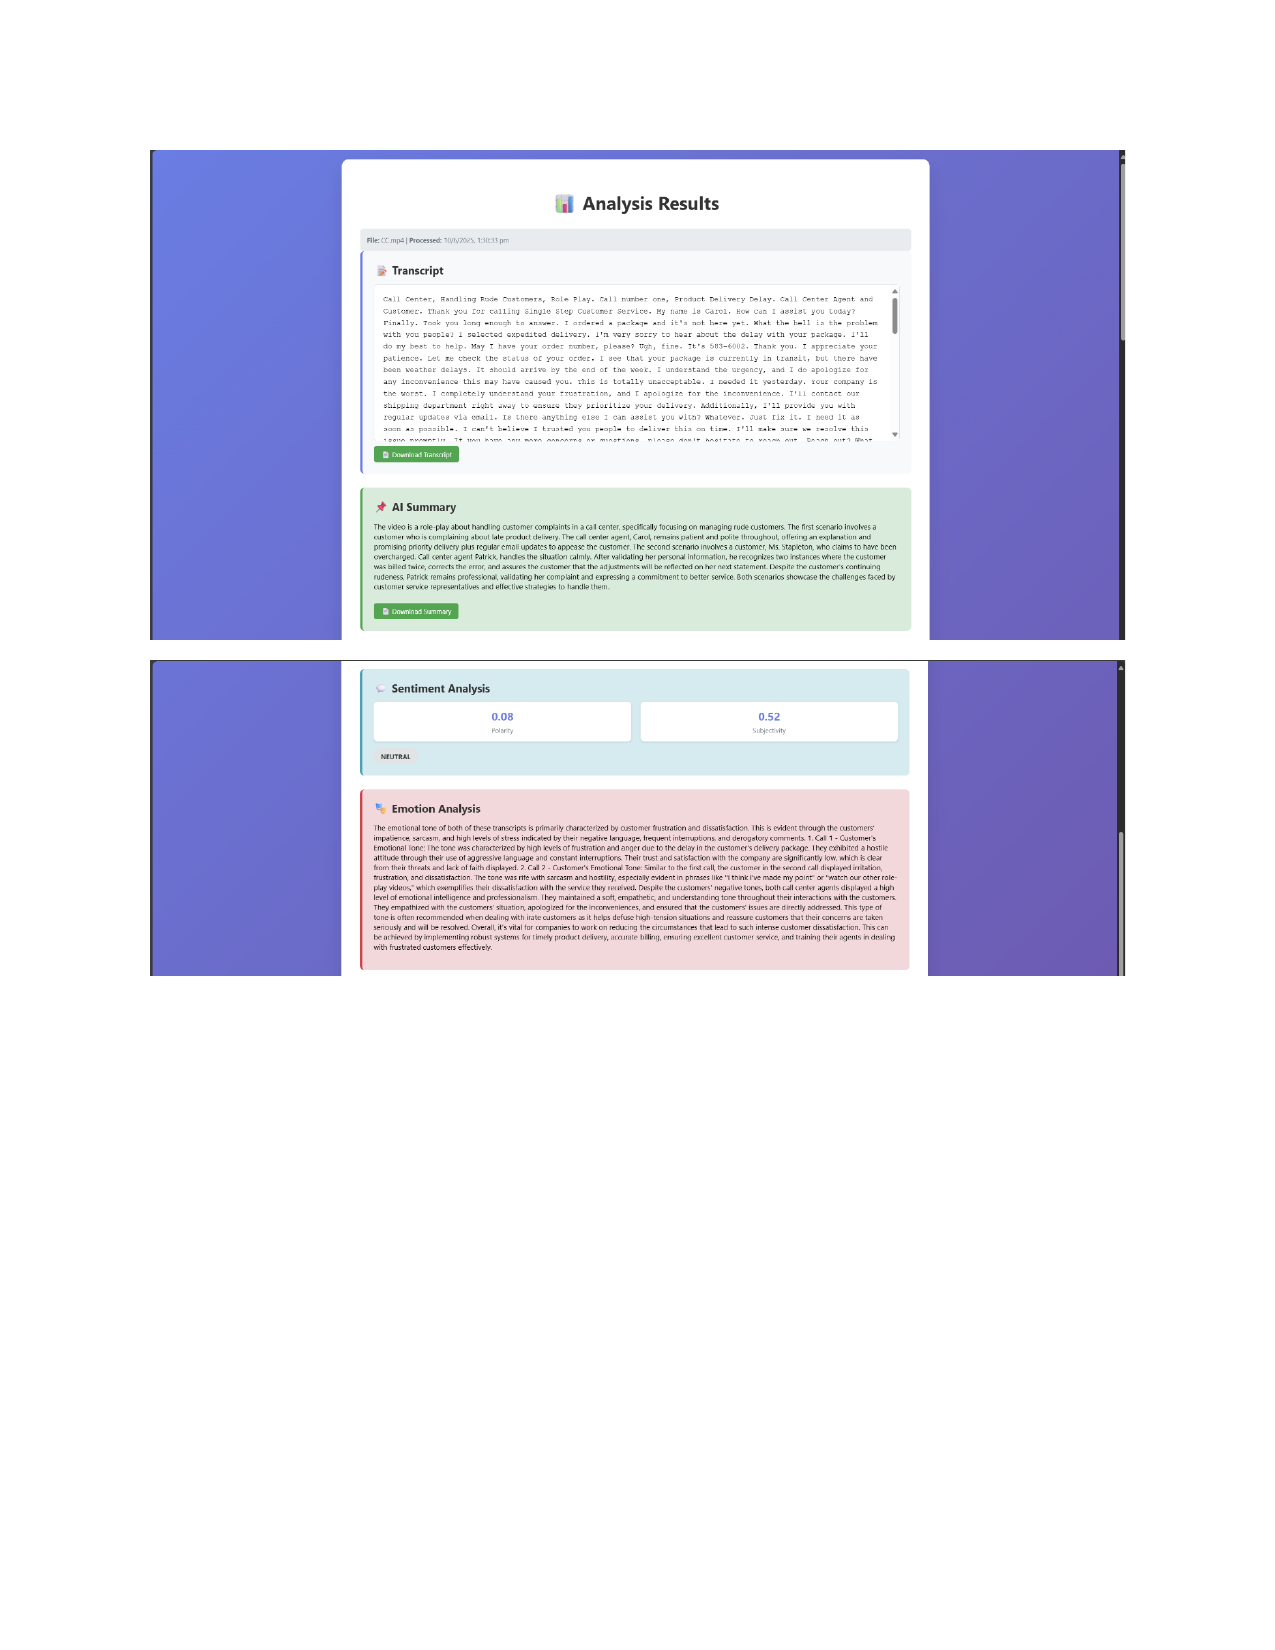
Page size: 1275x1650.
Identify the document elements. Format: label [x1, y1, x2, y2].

picture [150, 150, 1125, 640]
picture [150, 660, 1125, 976]
